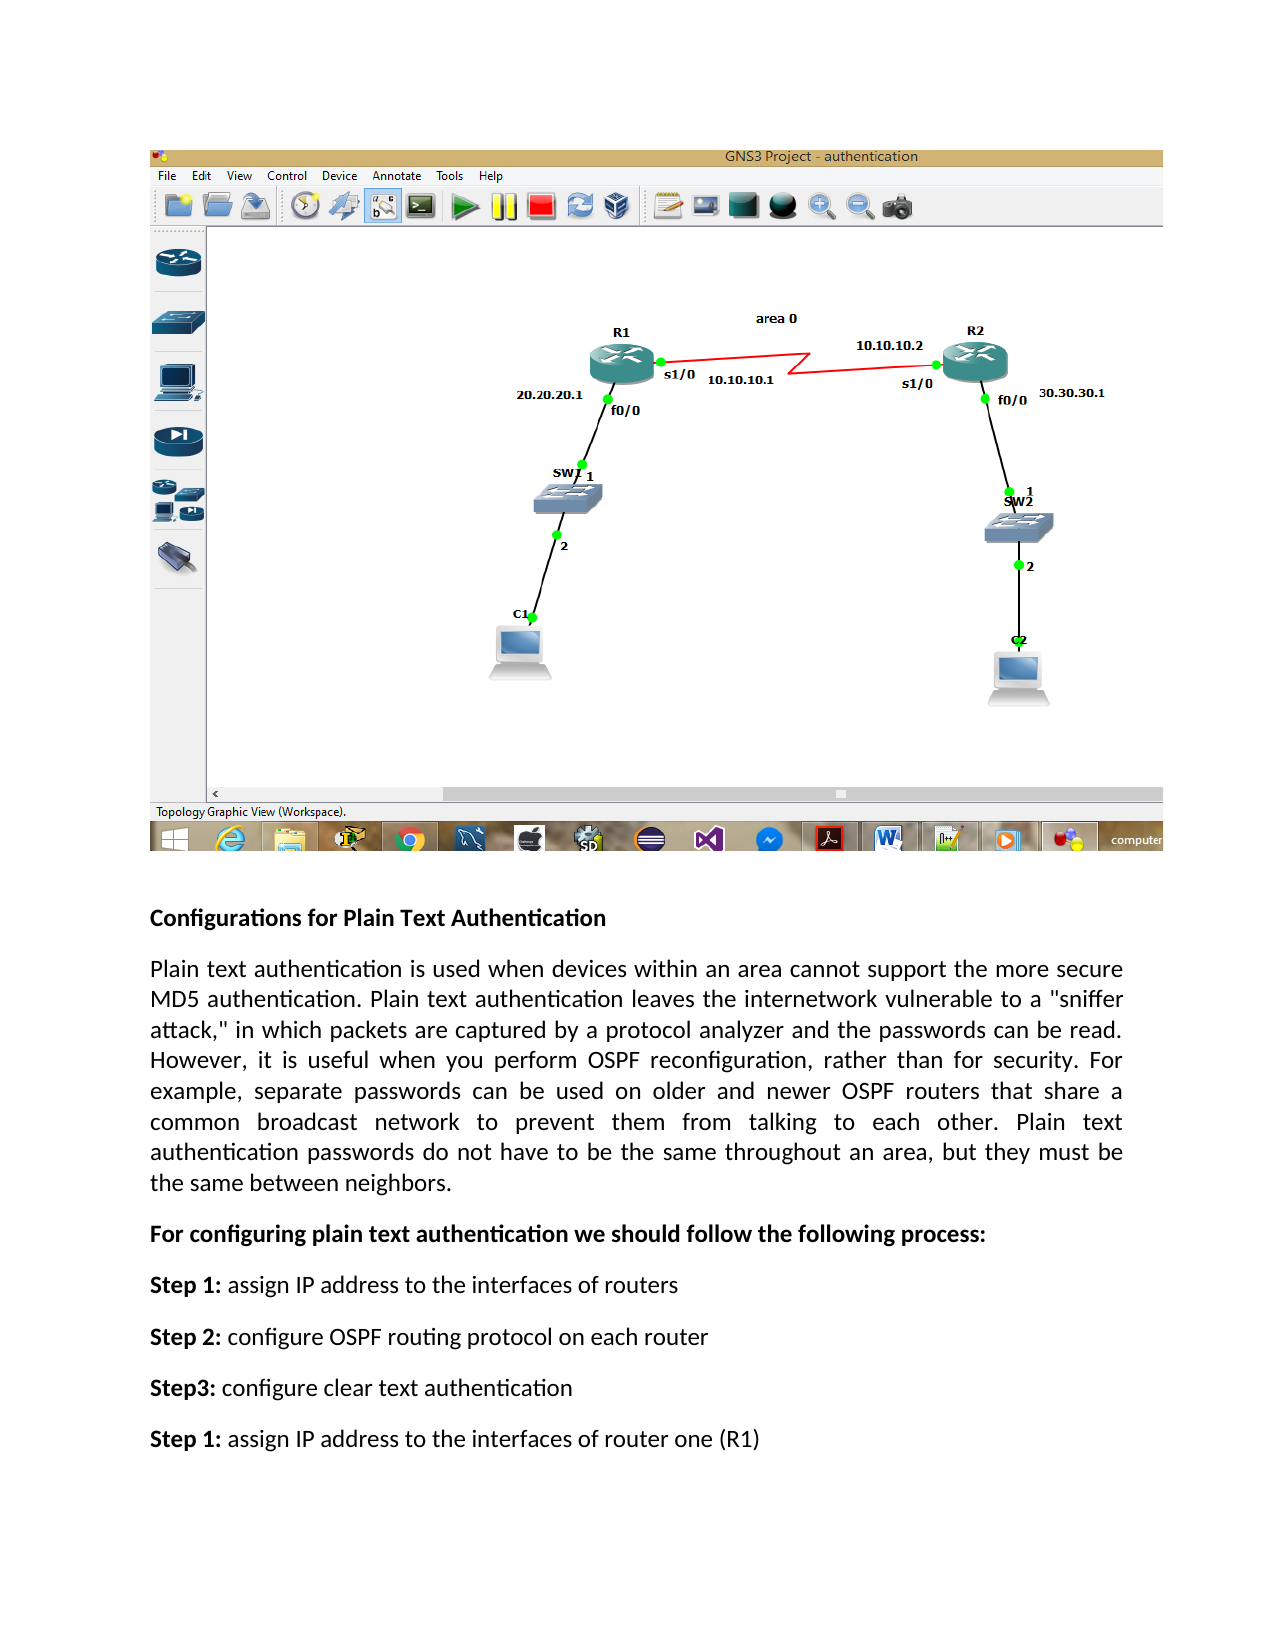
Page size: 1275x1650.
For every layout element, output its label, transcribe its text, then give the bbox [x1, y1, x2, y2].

text For configuring plain text authentication we should follow the following process: [150, 1218, 1125, 1249]
picture [150, 150, 1164, 851]
text Step3: configure clear text authentication [150, 1372, 1125, 1403]
text Configurations for Plain Text Authentication [150, 902, 1125, 932]
text Step 1: assign IP address to the interfaces of routers [150, 1269, 1125, 1300]
text Step 2: configure OSPF routing protocol on each router [150, 1321, 1125, 1351]
text Plain text authentication is used when devices within an area cannot support the more secure MD5 authentication. Plain text authentication leaves the internetwork vulnerable to a "sniffer attack," in which packets are captured by a protocol analyzer and the passwords can be read. However, it is useful when you perform OSPF reconfiguration, rather than for security. For example, separate passwords can be used on older and newer OSPF routers that share a common broadcast network to prevent them from talking to each other. Plain text authentication passwords do not have to be the same throughout an area, but they must be the same between neighbors. [150, 953, 1125, 1197]
text Step 1: assign IP address to the interfaces of router one (R1) [150, 1423, 1125, 1454]
